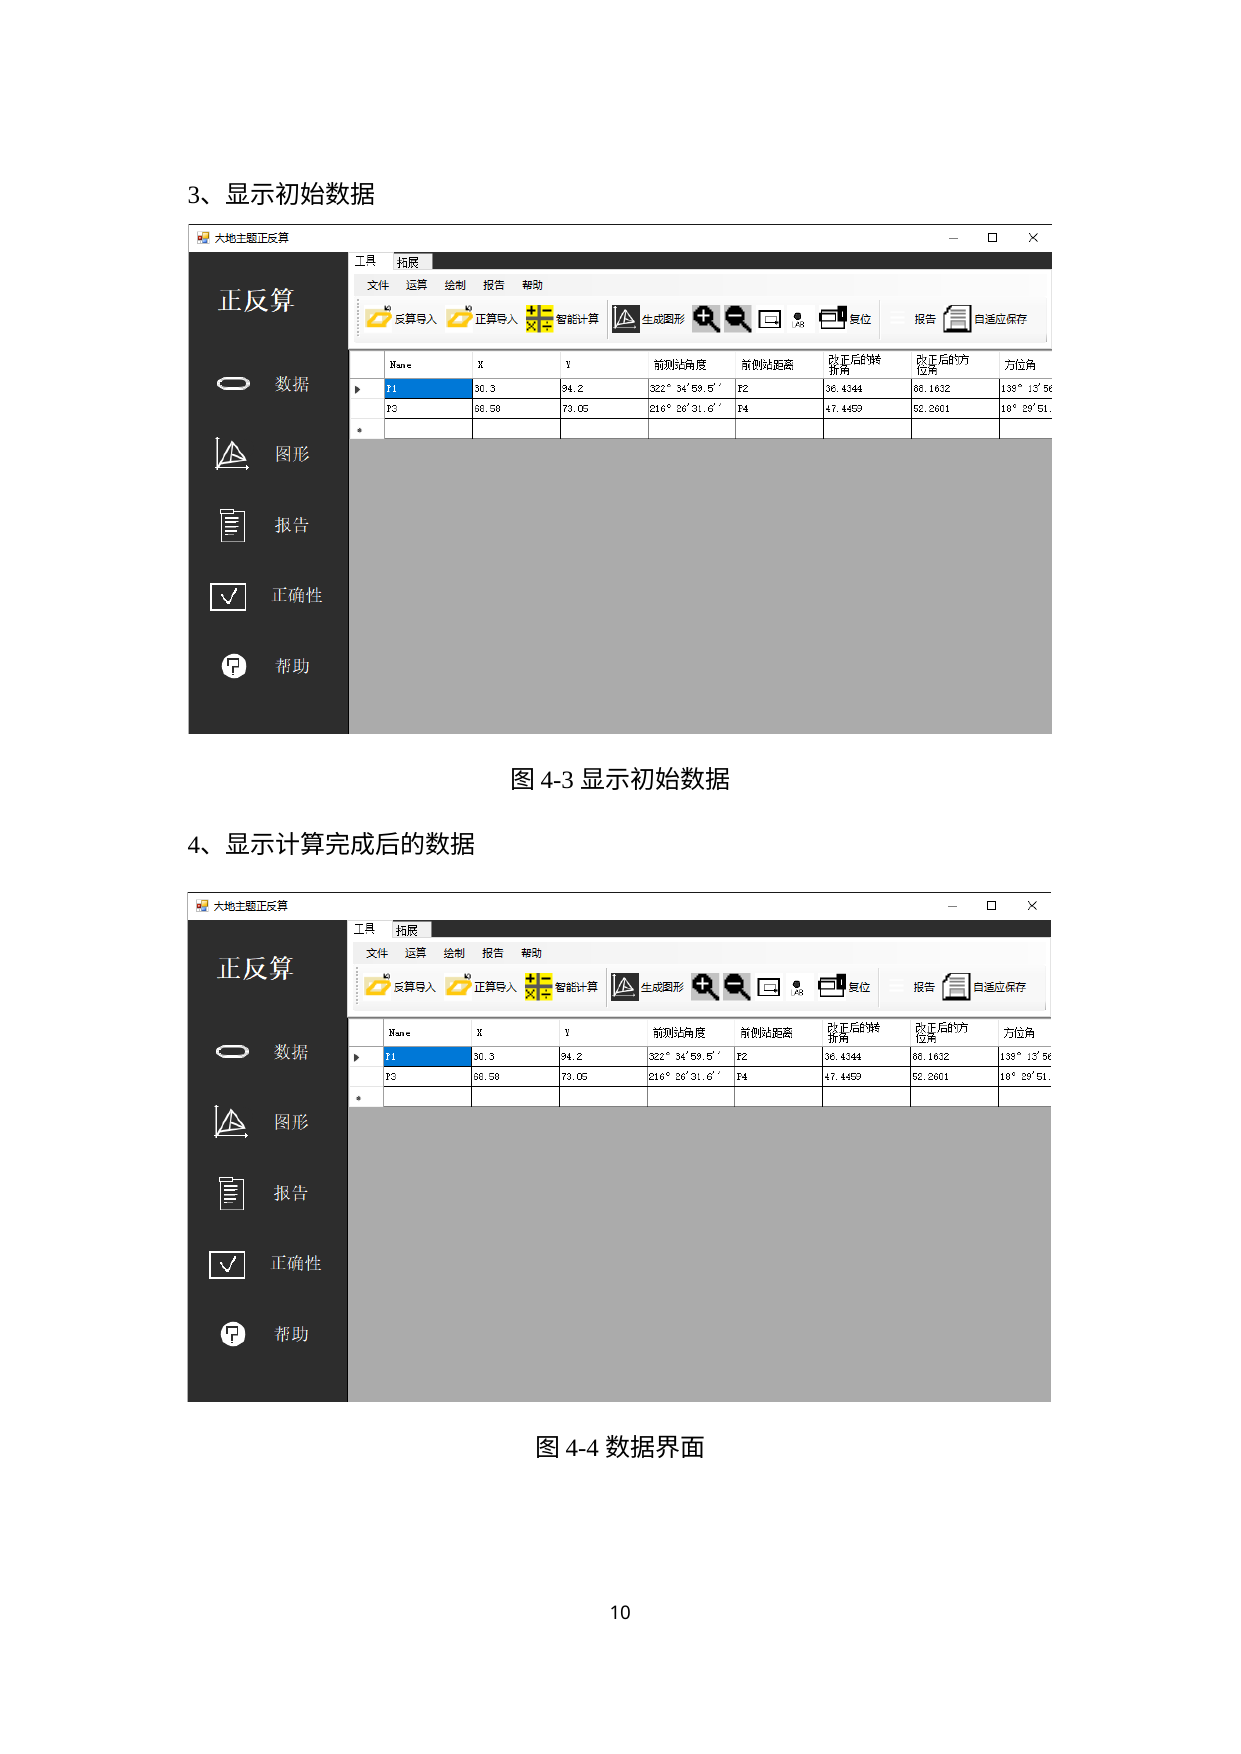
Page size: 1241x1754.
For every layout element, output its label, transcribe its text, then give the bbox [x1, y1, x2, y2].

picture [188, 224, 1052, 734]
text 图4-3 显示初始数据 [187, 745, 1053, 810]
text 3、显示初始数据 [187, 160, 1053, 225]
picture [187, 892, 1051, 1402]
text 图4-4 数据界面 [187, 1413, 1053, 1478]
text 4、显示计算完成后的数据 [187, 810, 1053, 875]
